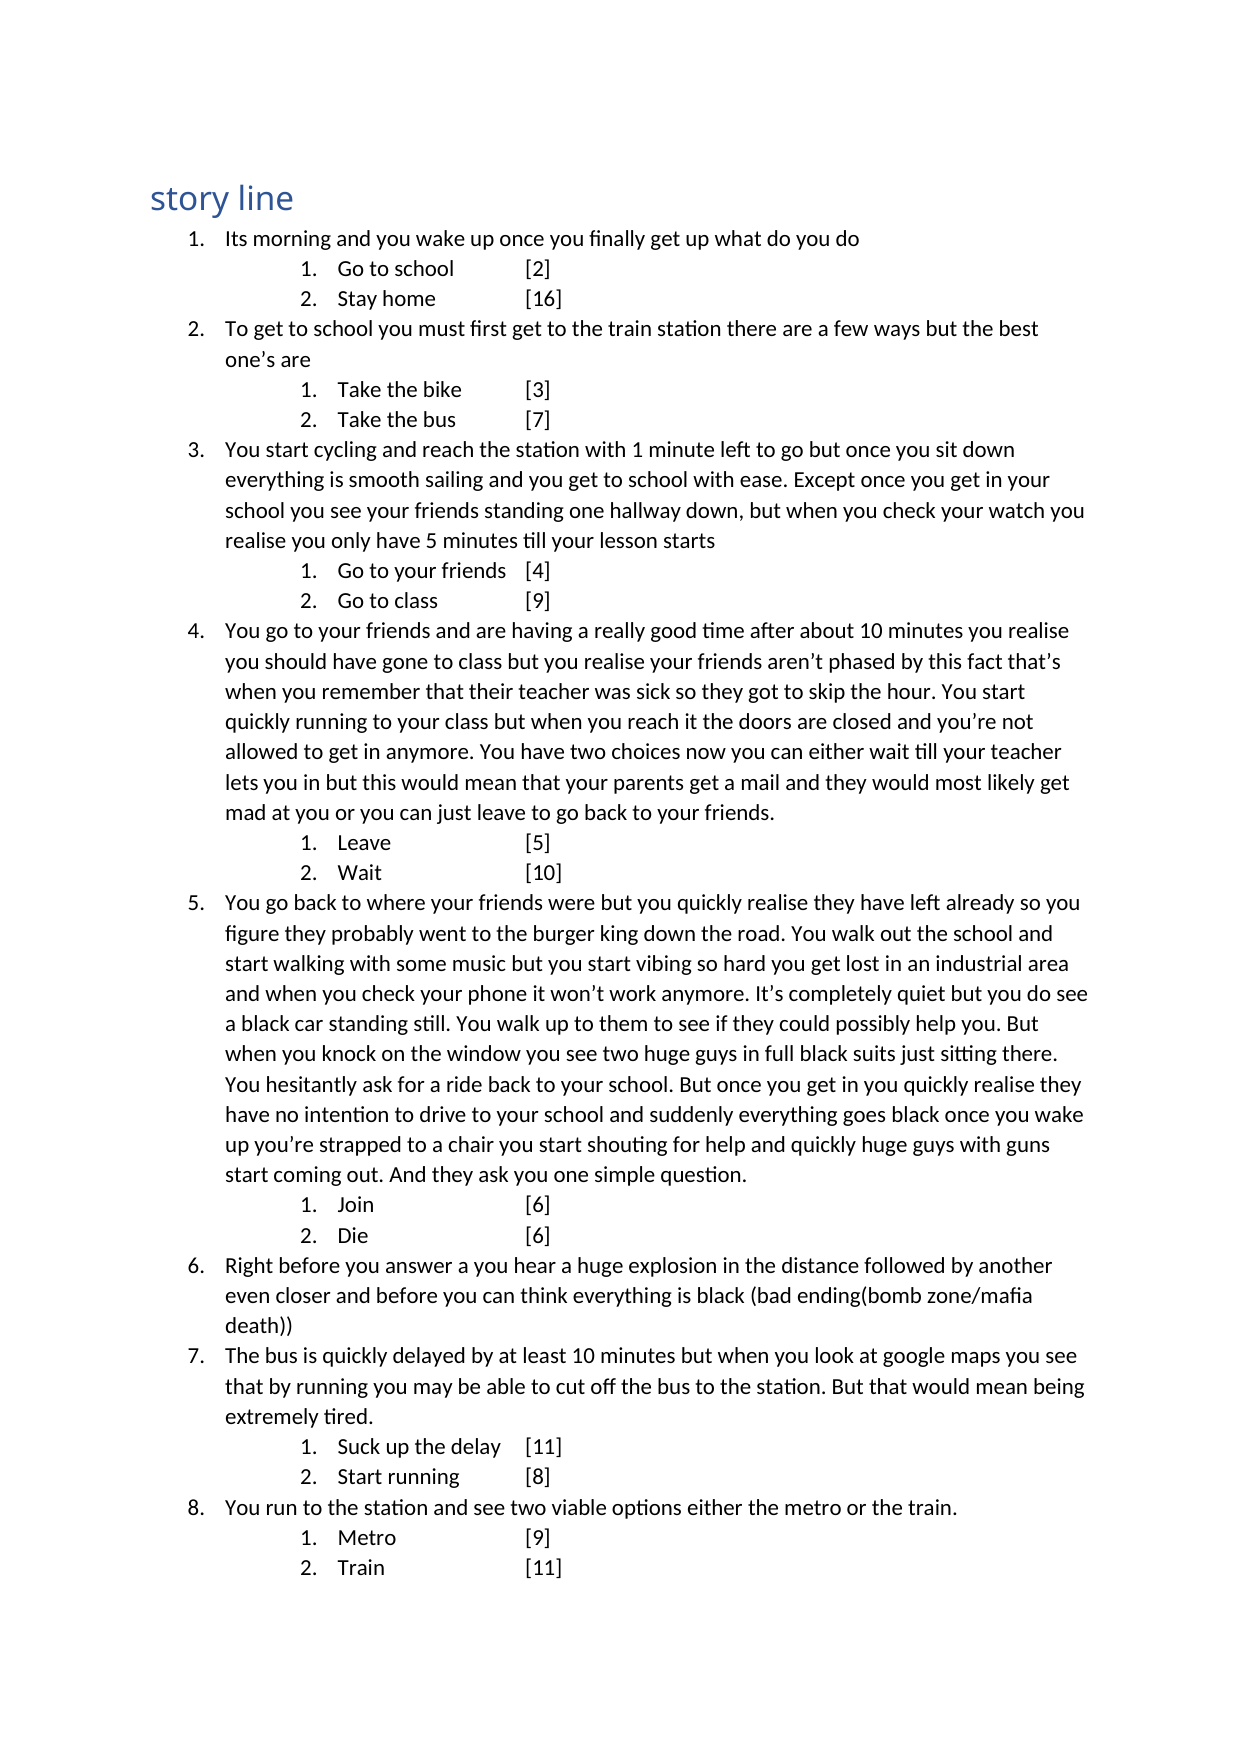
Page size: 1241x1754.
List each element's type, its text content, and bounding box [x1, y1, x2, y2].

list Die [6] [300, 1221, 1090, 1249]
list Its morning and you wake up once you finally get up what do you do [187, 224, 1090, 252]
list To get to school you must first get to the train station there are a few ways but the best one’s are [187, 314, 1090, 373]
subtitle story line [150, 175, 1090, 220]
list Take the bike [3] [300, 375, 1090, 403]
list Suck up the delay [11] [300, 1432, 1090, 1460]
list Join [6] [300, 1191, 1090, 1219]
list Take the bus [7] [300, 405, 1090, 433]
list Leave [5] [300, 828, 1090, 856]
list Right before you answer a you hear a huge explosion in the distance followed by another even closer and before you can think everything is black (bad ending(bomb zone/mafia death)) [187, 1251, 1090, 1339]
list Train [11] [300, 1553, 1090, 1581]
list Wait [10] [300, 858, 1090, 886]
list The bus is quickly delayed by at least 10 minutes but when you look at google maps you see that by running you may be able to cut off the bus to the station. But that would mean being extremely tired. [187, 1342, 1090, 1430]
list You go to your friends and are having a really good time after about 10 minutes you realise you should have gone to class but you realise your friends aren’t phased by this fact that’s when you remember that their teacher was sick so they got to skip the hour. You start quickly running to your class but when you reach it the doors are closed and you’re not allowed to get in anymore. You have two choices now you can either wait till your teacher lets you in but this would mean that your parents get a mail and they would most likely get mad at you or you can just leave to go back to your friends. [187, 617, 1090, 826]
list Go to class [9] [300, 586, 1090, 614]
list You start cycling and reach the station with 1 minute left to go but once you sit down everything is smooth sailing and you get to school with ease. Except once you get in your school you see your friends standing one hallway down, but when you check your watch you realise you only have 5 minutes till your lesson starts [187, 435, 1090, 554]
list Go to school [2] [300, 254, 1090, 282]
list Go to your friends [4] [300, 556, 1090, 584]
list You go back to where your friends were but you quickly realise they have left already so you figure they probably went to the burger king down the road. You walk out the school and start walking with some music but you start vibing so hard you get lost in an industrial area and when you check your phone it won’t work anymore. It’s completely quiet but you do see a black car standing still. You walk up to them to see if they could possibly help you. But when you knock on the window you see two huge guys in full black suits just sitting there. You hesitantly ask for a ride back to your school. But once you get in you quickly realise they have no intention to drive to your school and suddenly everything goes black once you wake up you’re strapped to a chair you start shouting for help and quickly huge guys with guns start coming out. And they ask you one simple question. [187, 888, 1090, 1188]
list Start running [8] [300, 1462, 1090, 1491]
list Stay home [16] [300, 284, 1090, 312]
list You run to the station and see two viable options either the metro or the train. [187, 1493, 1090, 1521]
list Metro [9] [300, 1523, 1090, 1551]
